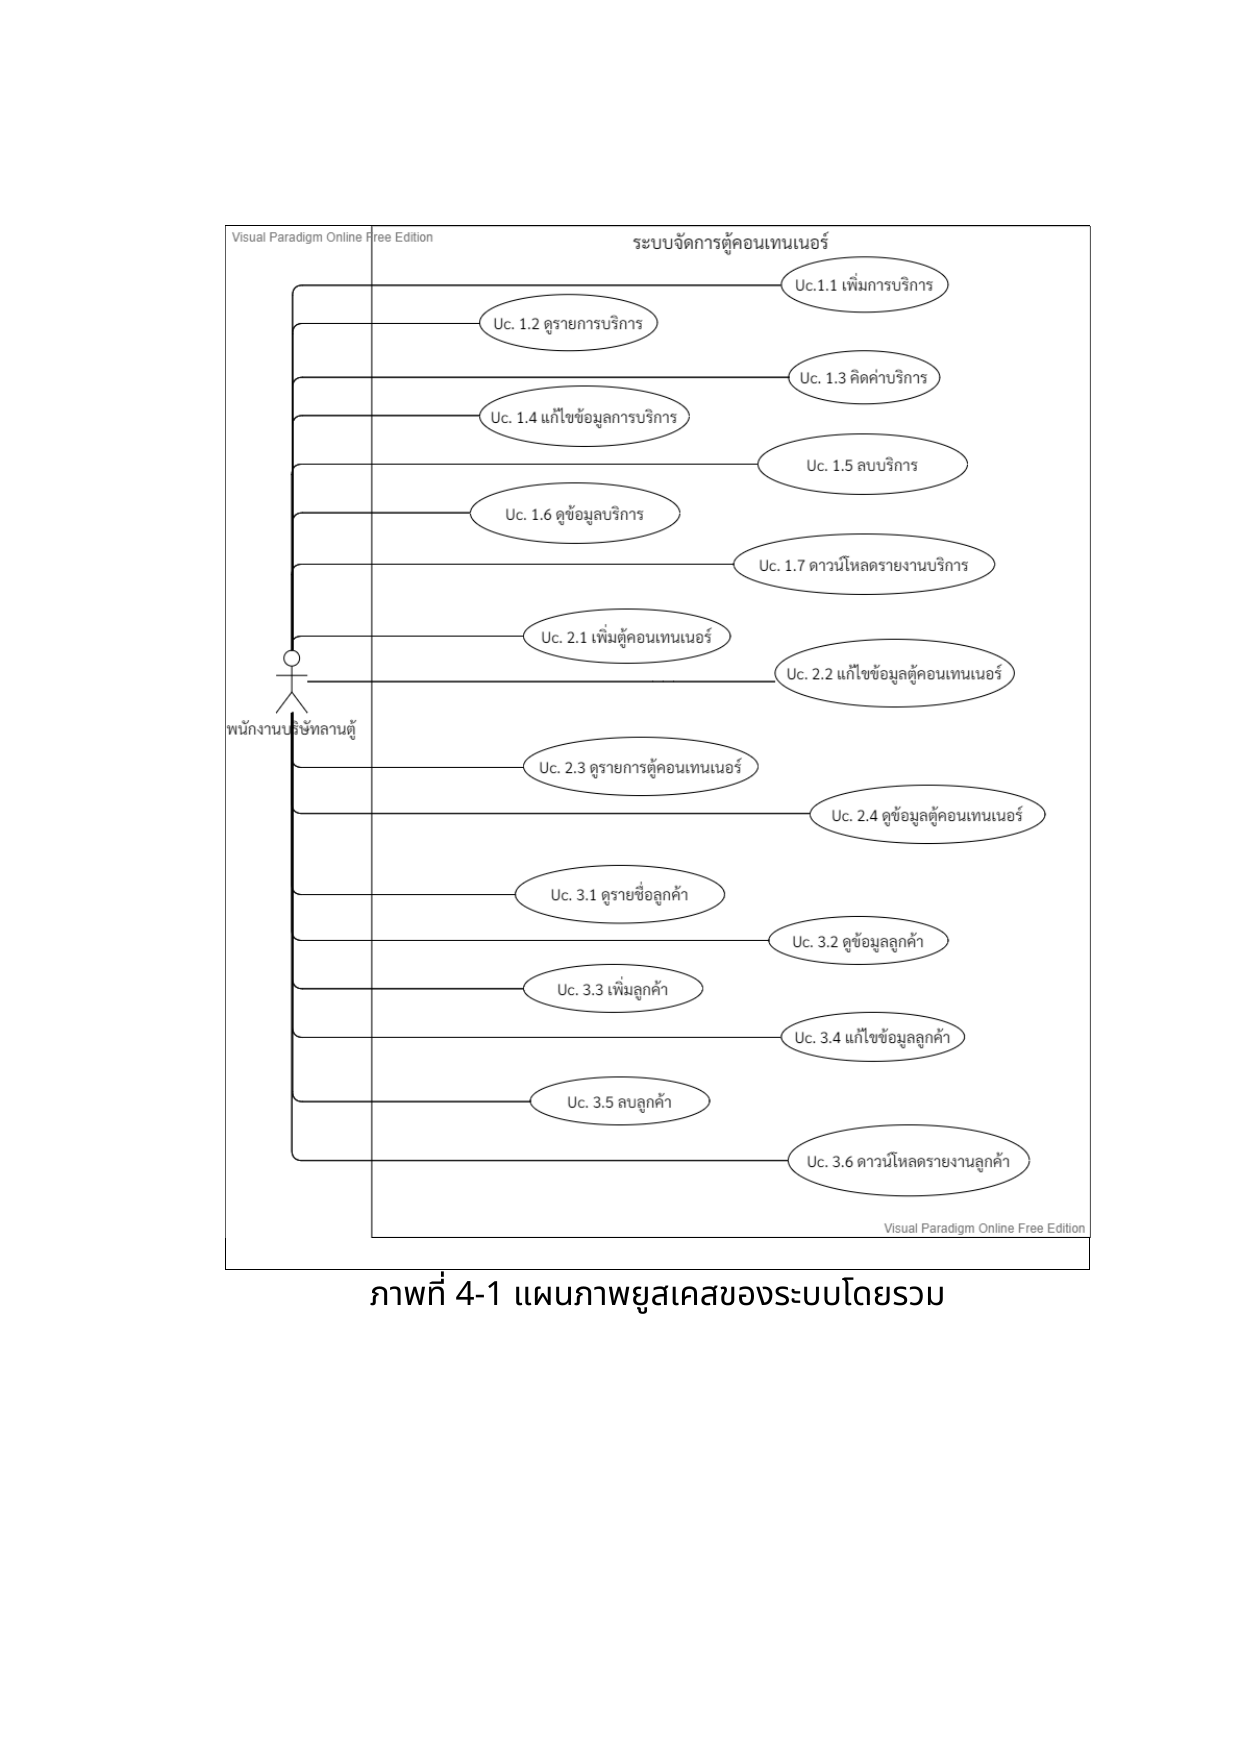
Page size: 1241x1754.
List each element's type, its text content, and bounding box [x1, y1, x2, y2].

picture [225, 226, 1091, 1238]
table_header [226, 1238, 1089, 1269]
text ภาพที่ 4-1 แผนภาพยูสเคสของระบบโดยรวม [225, 1270, 1090, 1321]
